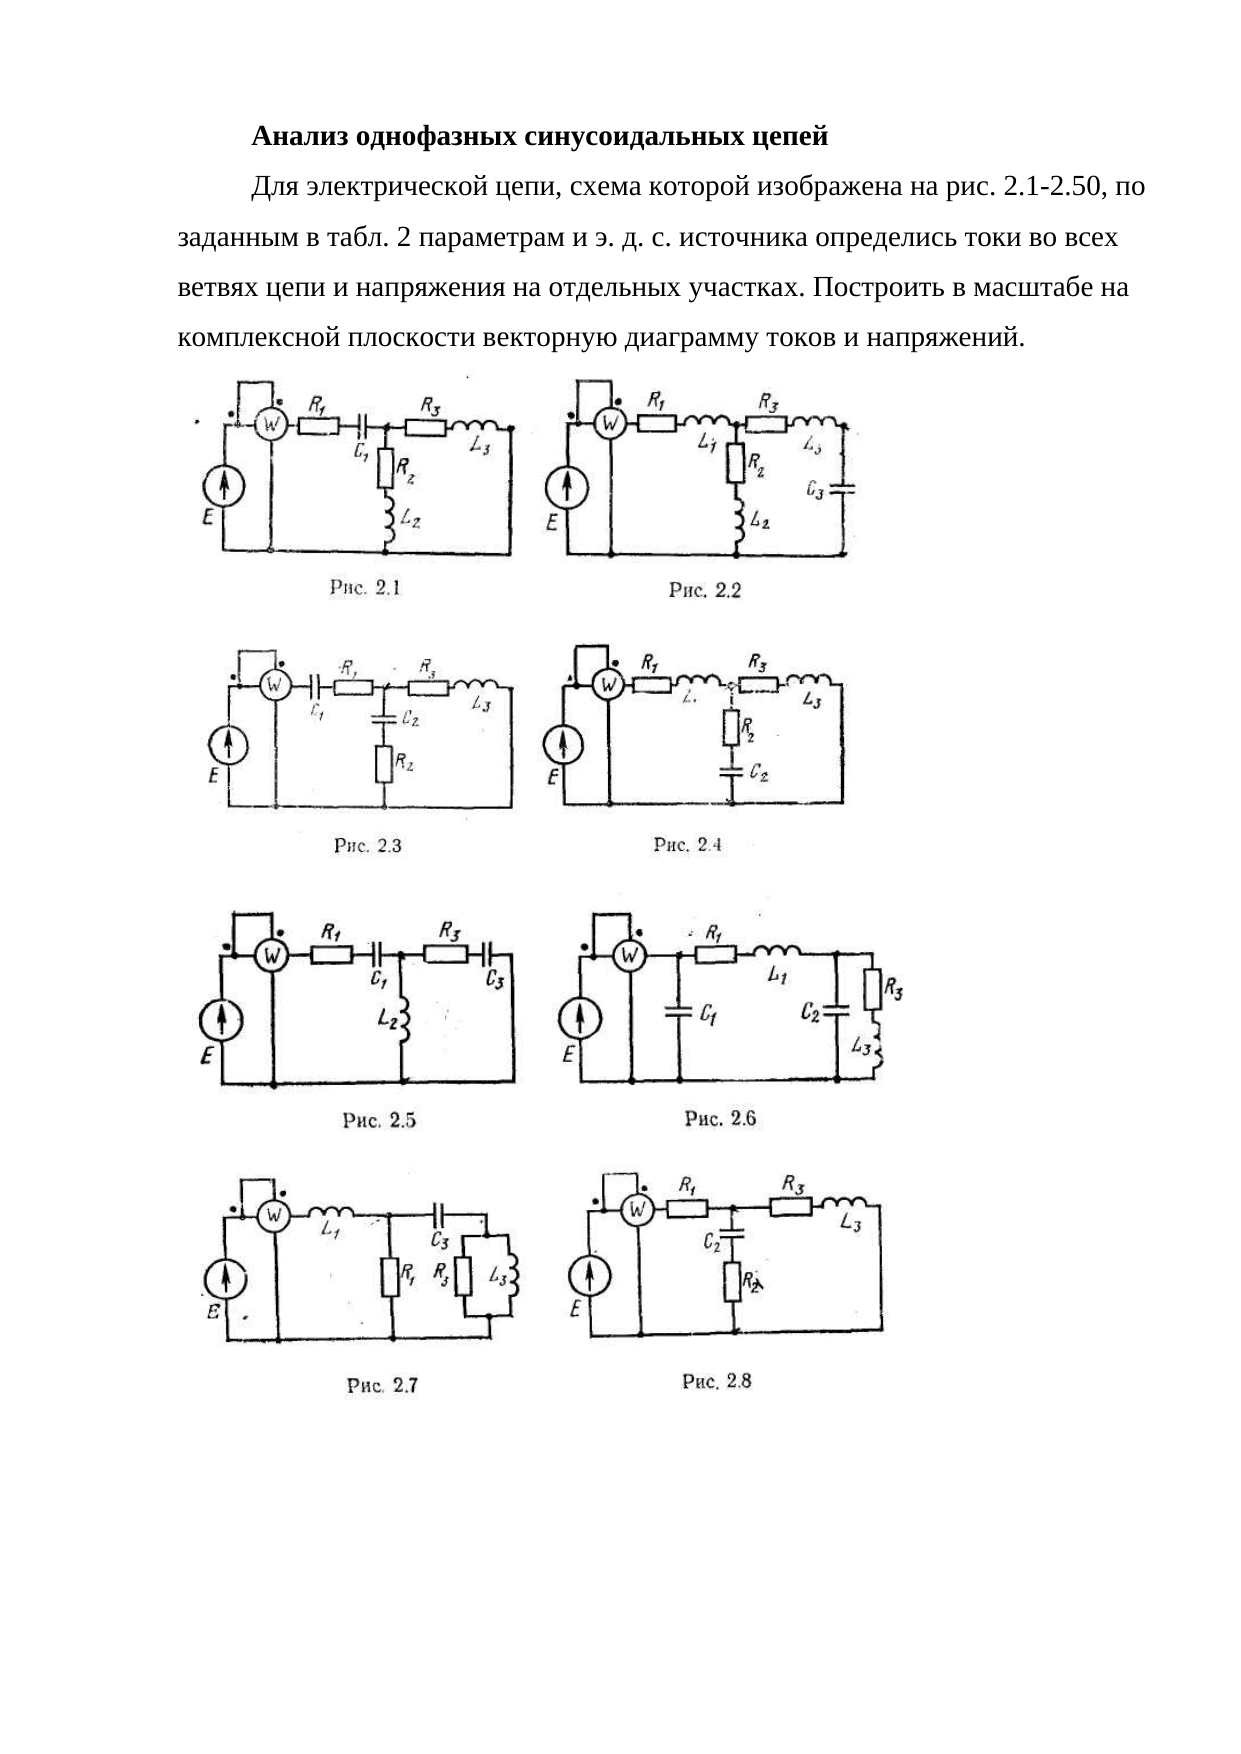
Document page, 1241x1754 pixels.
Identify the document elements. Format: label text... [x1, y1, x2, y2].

picture [192, 891, 920, 1137]
picture [192, 1165, 899, 1402]
picture [192, 369, 867, 604]
text Для электрической цепи, схема которой изображена на рис. 2.1-2.50, по заданным в табл. 2 параметрам и э. д. с. источника определись токи во всех ветвях цепи и напряжения на отдельных участках. Построить в масштабе на комплексной плоскости векторную диаграмму токов и напряжений. [177, 168, 1152, 353]
text Анализ однофазных синусоидальных цепей [177, 118, 1152, 152]
picture [192, 632, 855, 863]
